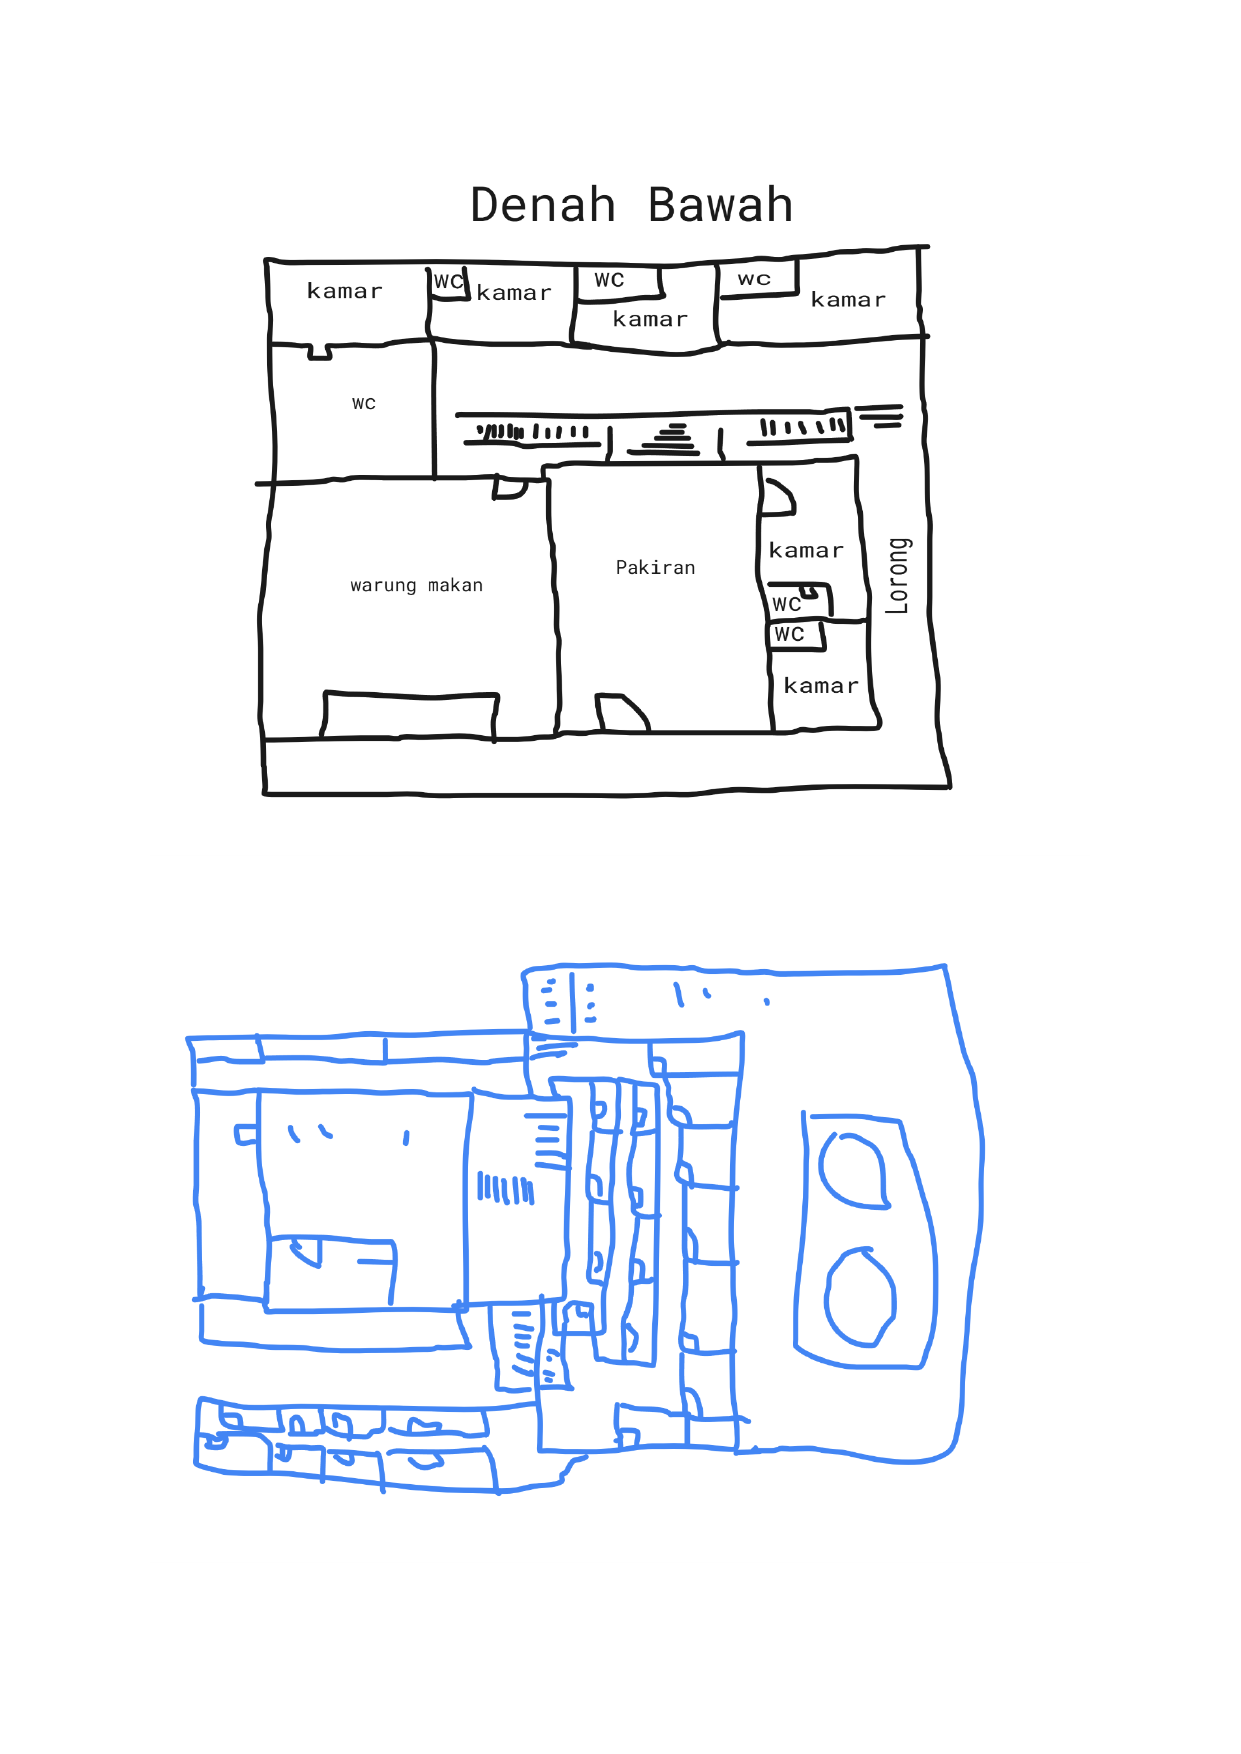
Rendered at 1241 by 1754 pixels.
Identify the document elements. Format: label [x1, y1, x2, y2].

picture [150, 150, 1091, 856]
picture [150, 857, 1091, 1563]
